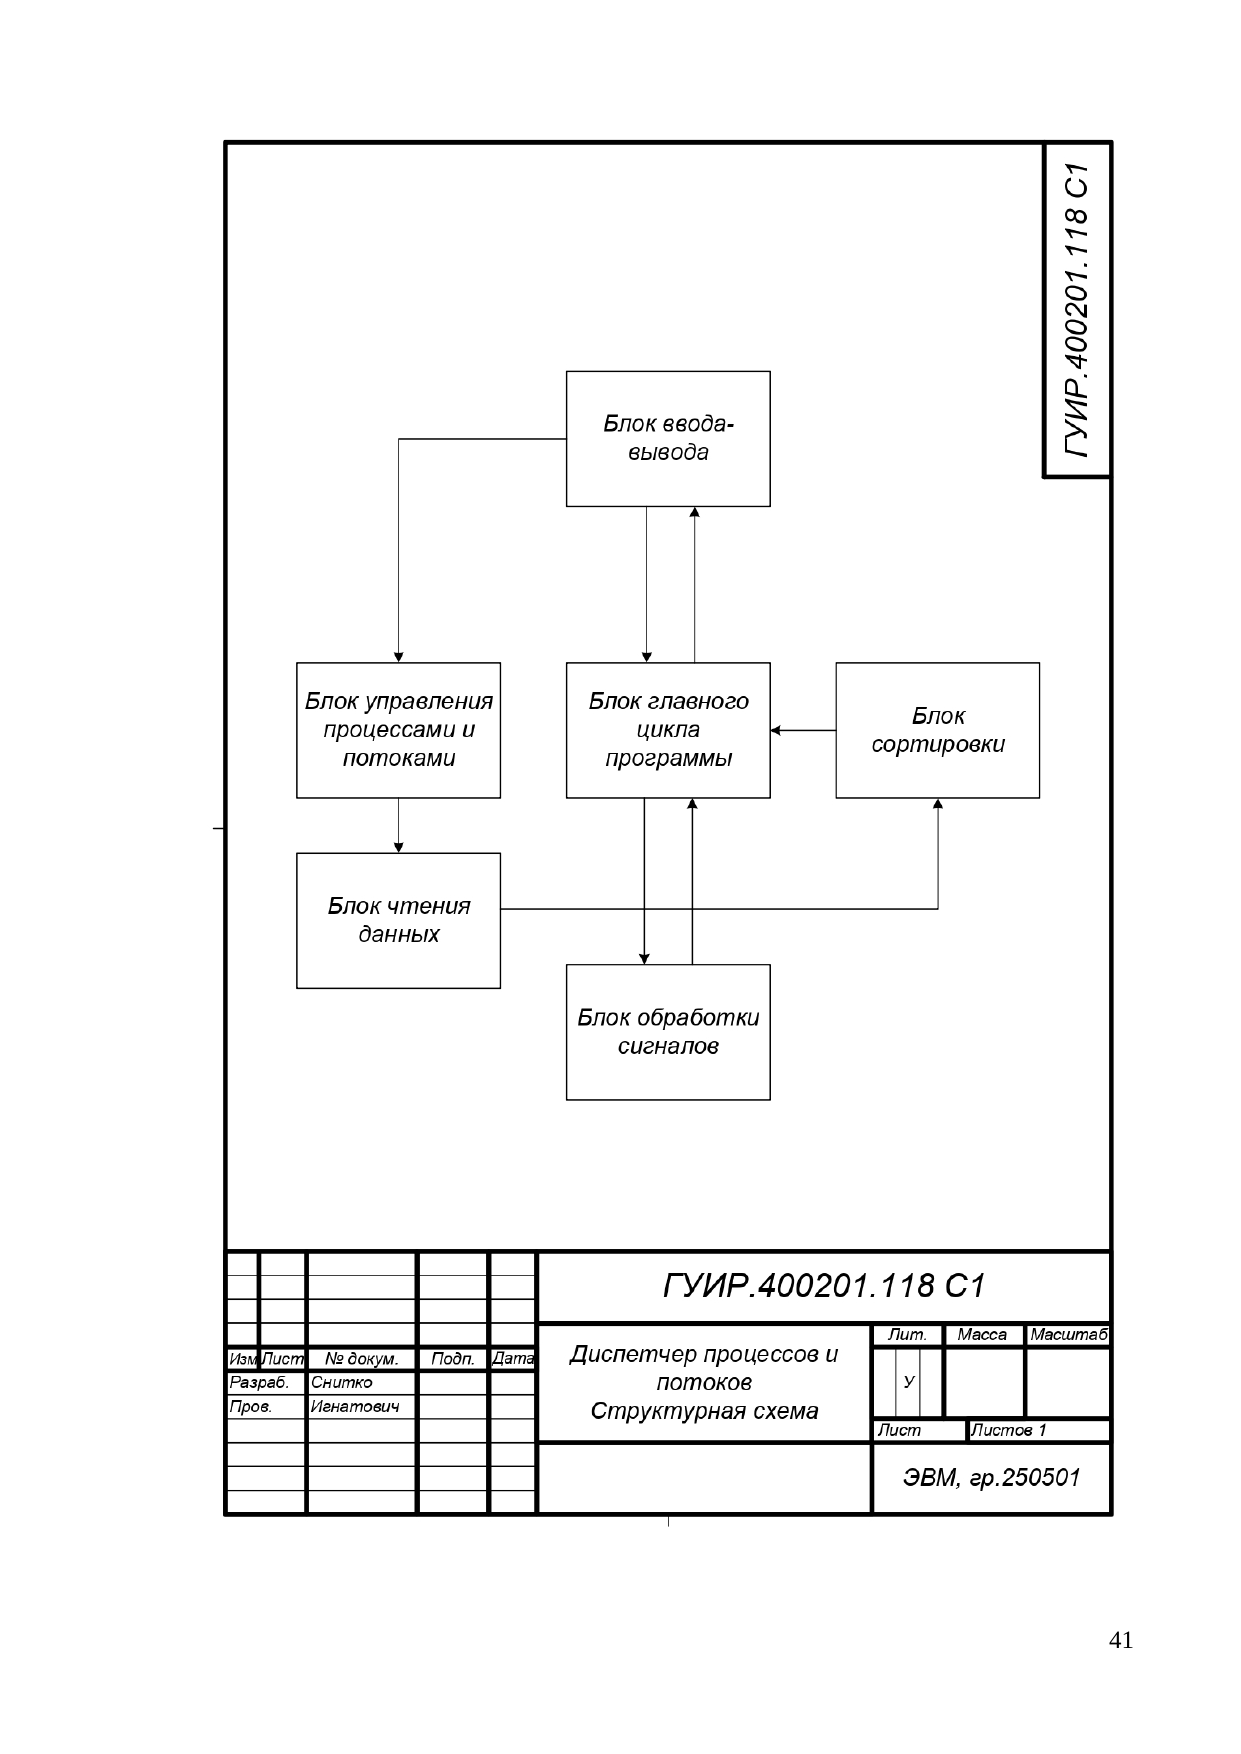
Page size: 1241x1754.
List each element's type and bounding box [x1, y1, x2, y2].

picture [129, 118, 1135, 1538]
